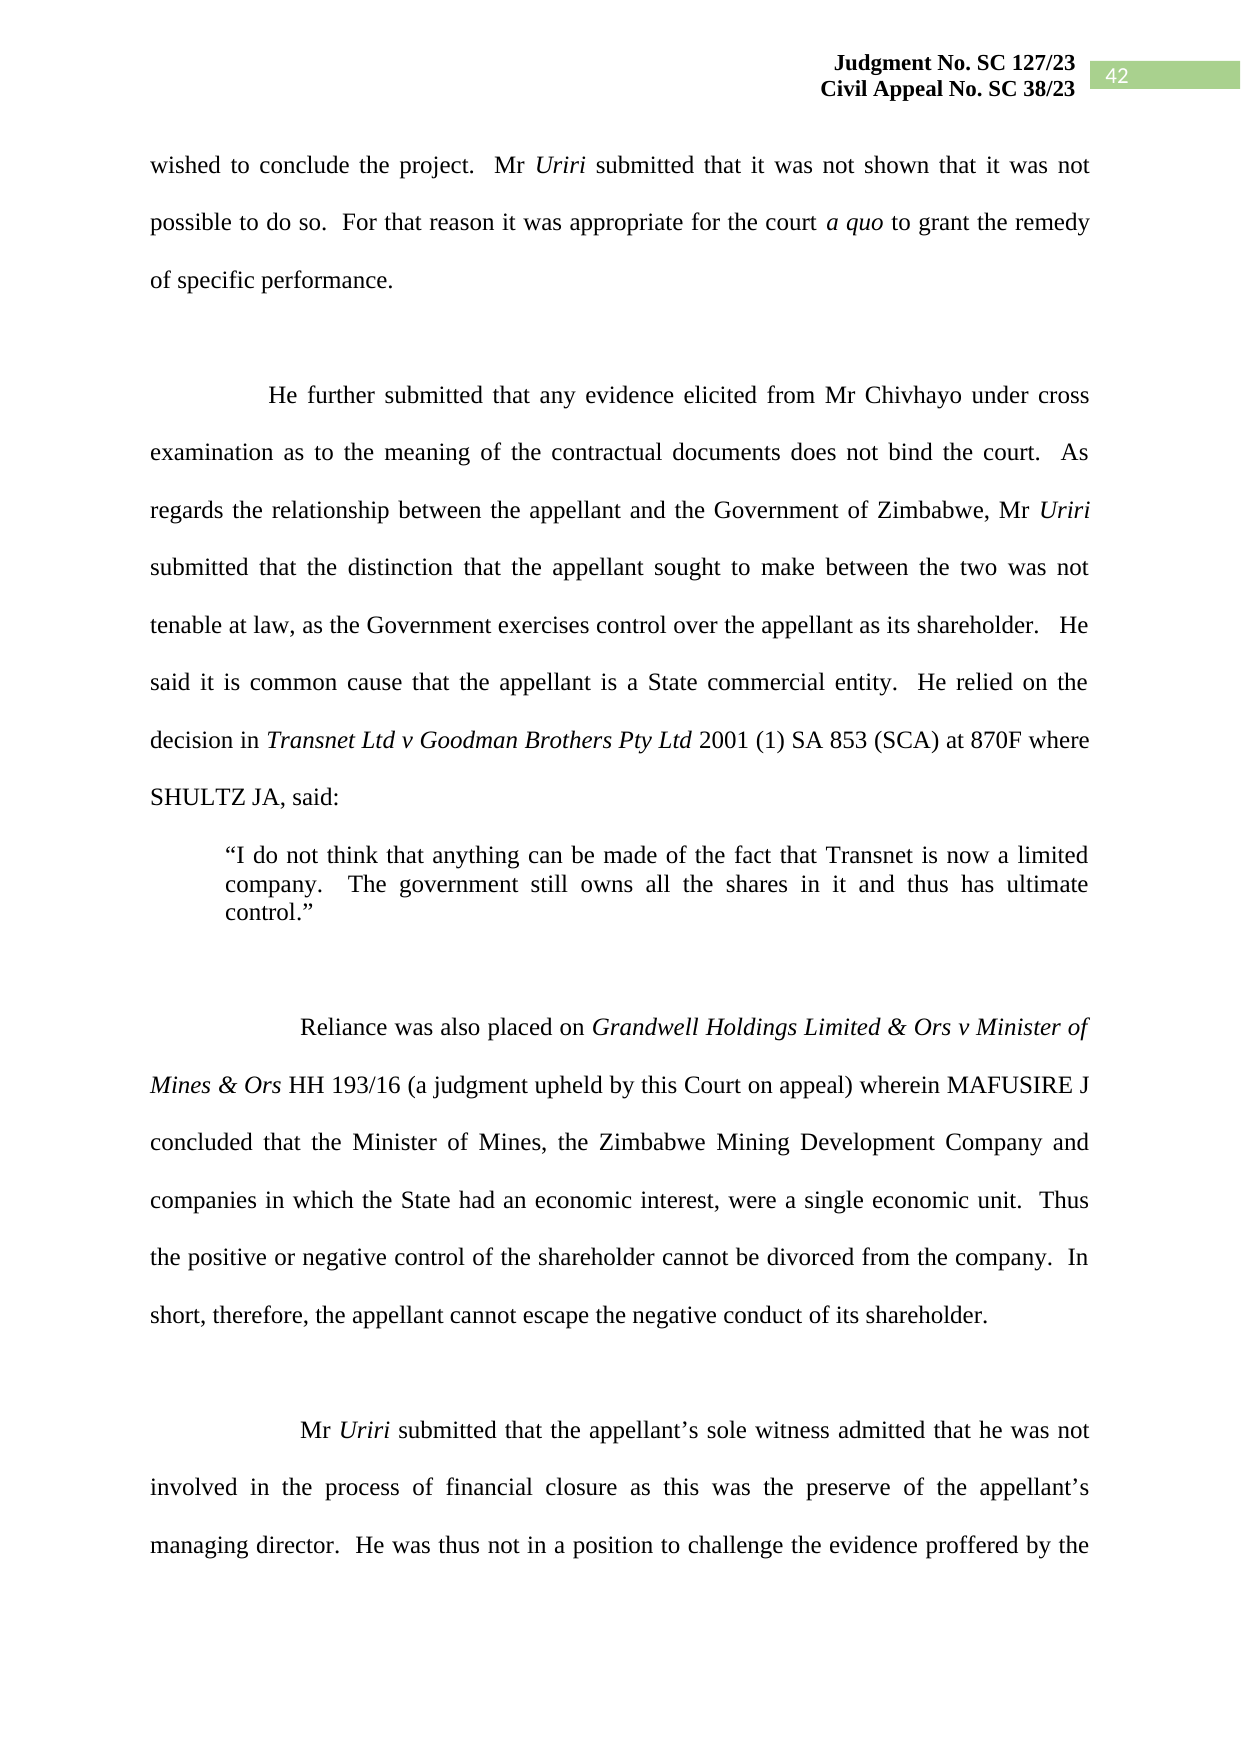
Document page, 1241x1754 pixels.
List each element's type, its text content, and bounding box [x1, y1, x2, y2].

text “I do not think that anything can be made of the fact that Transnet is now a limited company. The government still owns all the shares in it and thus has ultimate control.” [225, 840, 1090, 926]
text Reliance was also placed on Grandwell Holdings Limited & Ors v Minister of Mines & Ors HH 193/16 (a judgment upheld by this Court on appeal) wherein MAFUSIRE J concluded that the Minister of Mines, the Zimbabwe Mining Development Company and companies in which the State had an economic interest, were a single economic unit. Thus the positive or negative control of the shareholder cannot be divorced from the company. In short, therefore, the appellant cannot escape the negative conduct of its shareholder. [150, 1012, 1090, 1329]
text He further submitted that any evidence elicited from Mr Chivhayo under cross examination as to the meaning of the contractual documents does not bind the court. As regards the relationship between the appellant and the Government of Zimbabwe, Mr Uriri submitted that the distinction that the appellant sought to make between the two was not tenable at law, as the Government exercises control over the appellant as its shareholder. He said it is common cause that the appellant is a State commercial entity. He relied on the decision in Transnet Ltd v Goodman Brothers Pty Ltd 2001 (1) SA 853 (SCA) at 870F where SHULTZ JA, said: [150, 380, 1090, 811]
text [150, 1415, 1090, 1559]
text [150, 150, 1090, 294]
